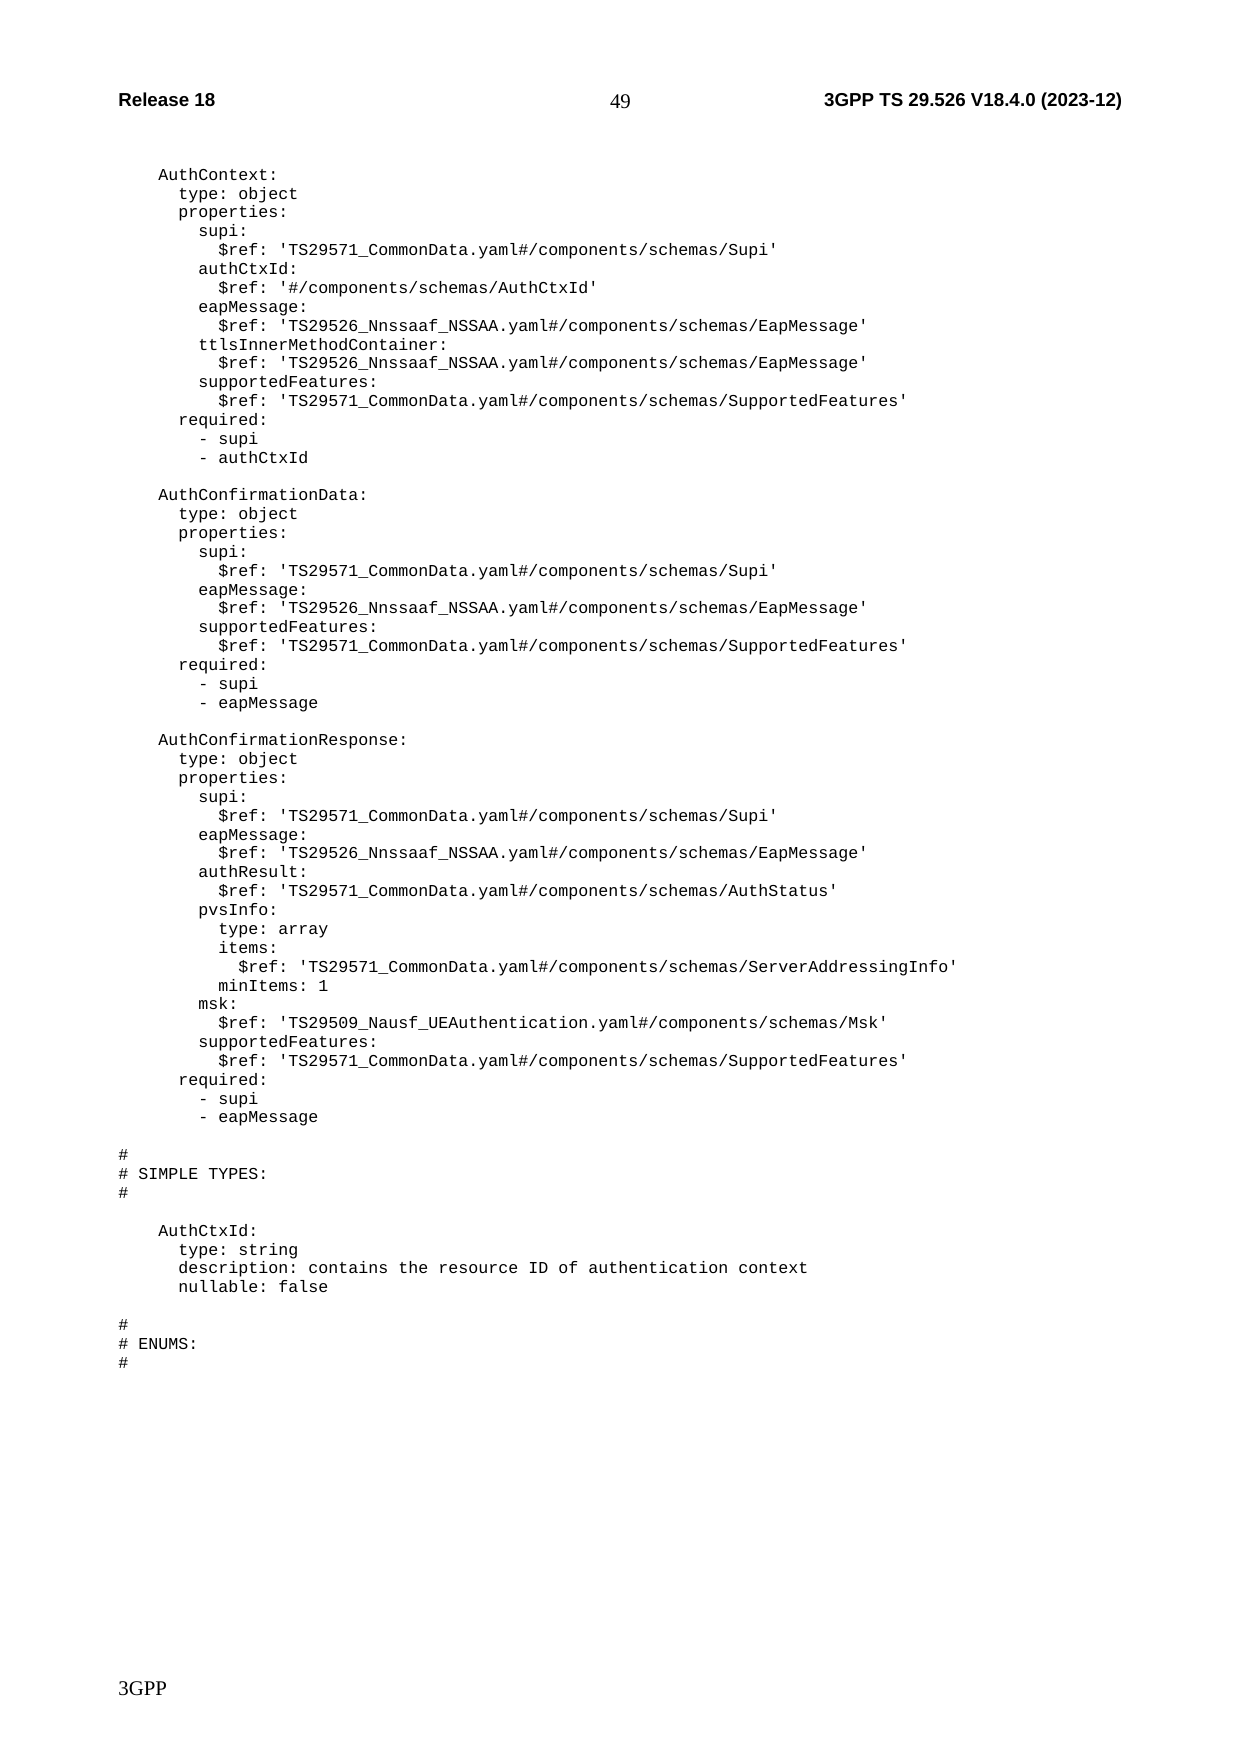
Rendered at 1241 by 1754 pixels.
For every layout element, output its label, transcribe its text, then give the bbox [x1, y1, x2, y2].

text eapMessage: [118, 826, 1122, 845]
text supportedFeatures: [118, 619, 1122, 638]
text minItems: 1 [118, 977, 1122, 996]
text - eapMessage [118, 694, 1122, 713]
text AuthConfirmationData: [118, 487, 1122, 506]
text authResult: [118, 864, 1122, 883]
text - eapMessage [118, 1109, 1122, 1128]
text # [118, 1147, 1122, 1166]
text supportedFeatures: [118, 1034, 1122, 1052]
text msk: [118, 996, 1122, 1015]
text AuthCtxId: [118, 1222, 1122, 1241]
text supi: [118, 788, 1122, 807]
text # [118, 1316, 1122, 1335]
text type: object [118, 185, 1122, 204]
text $ref: 'TS29571_CommonData.yaml#/components/schemas/Supi' [118, 807, 1122, 826]
text $ref: 'TS29571_CommonData.yaml#/components/schemas/ServerAddressingInfo' [118, 958, 1122, 977]
text AuthConfirmationResponse: [118, 732, 1122, 751]
text ttlsInnerMethodContainer: [118, 336, 1122, 355]
text supportedFeatures: [118, 374, 1122, 393]
text - supi [118, 675, 1122, 694]
text $ref: 'TS29571_CommonData.yaml#/components/schemas/Supi' [118, 242, 1122, 261]
text properties: [118, 524, 1122, 543]
text $ref: 'TS29526_Nnssaaf_NSSAA.yaml#/components/schemas/EapMessage' [118, 600, 1122, 619]
text required: [118, 411, 1122, 430]
text properties: [118, 770, 1122, 788]
text required: [118, 1071, 1122, 1090]
text items: [118, 939, 1122, 958]
text $ref: 'TS29571_CommonData.yaml#/components/schemas/SupportedFeatures' [118, 1052, 1122, 1071]
text $ref: 'TS29526_Nnssaaf_NSSAA.yaml#/components/schemas/EapMessage' [118, 845, 1122, 864]
text supi: [118, 223, 1122, 242]
text description: contains the resource ID of authentication context [118, 1260, 1122, 1279]
text - supi [118, 430, 1122, 449]
text - supi [118, 1090, 1122, 1109]
text type: object [118, 751, 1122, 770]
text nullable: false [118, 1279, 1122, 1298]
text $ref: 'TS29526_Nnssaaf_NSSAA.yaml#/components/schemas/EapMessage' [118, 317, 1122, 336]
text eapMessage: [118, 298, 1122, 317]
text AuthContext: [118, 166, 1122, 185]
text type: array [118, 921, 1122, 939]
text $ref: 'TS29571_CommonData.yaml#/components/schemas/AuthStatus' [118, 883, 1122, 902]
text # ENUMS: [118, 1335, 1122, 1354]
text $ref: 'TS29571_CommonData.yaml#/components/schemas/SupportedFeatures' [118, 393, 1122, 411]
text authCtxId: [118, 261, 1122, 279]
text pvsInfo: [118, 902, 1122, 921]
text # [118, 1184, 1122, 1203]
text # SIMPLE TYPES: [118, 1166, 1122, 1184]
text supi: [118, 543, 1122, 562]
text - authCtxId [118, 449, 1122, 468]
text $ref: '#/components/schemas/AuthCtxId' [118, 279, 1122, 298]
text $ref: 'TS29509_Nausf_UEAuthentication.yaml#/components/schemas/Msk' [118, 1015, 1122, 1034]
text $ref: 'TS29571_CommonData.yaml#/components/schemas/Supi' [118, 562, 1122, 581]
text $ref: 'TS29571_CommonData.yaml#/components/schemas/SupportedFeatures' [118, 638, 1122, 657]
text required: [118, 657, 1122, 675]
text type: string [118, 1241, 1122, 1260]
text # [118, 1354, 1122, 1373]
text type: object [118, 506, 1122, 524]
text $ref: 'TS29526_Nnssaaf_NSSAA.yaml#/components/schemas/EapMessage' [118, 355, 1122, 374]
text eapMessage: [118, 581, 1122, 600]
text properties: [118, 204, 1122, 223]
